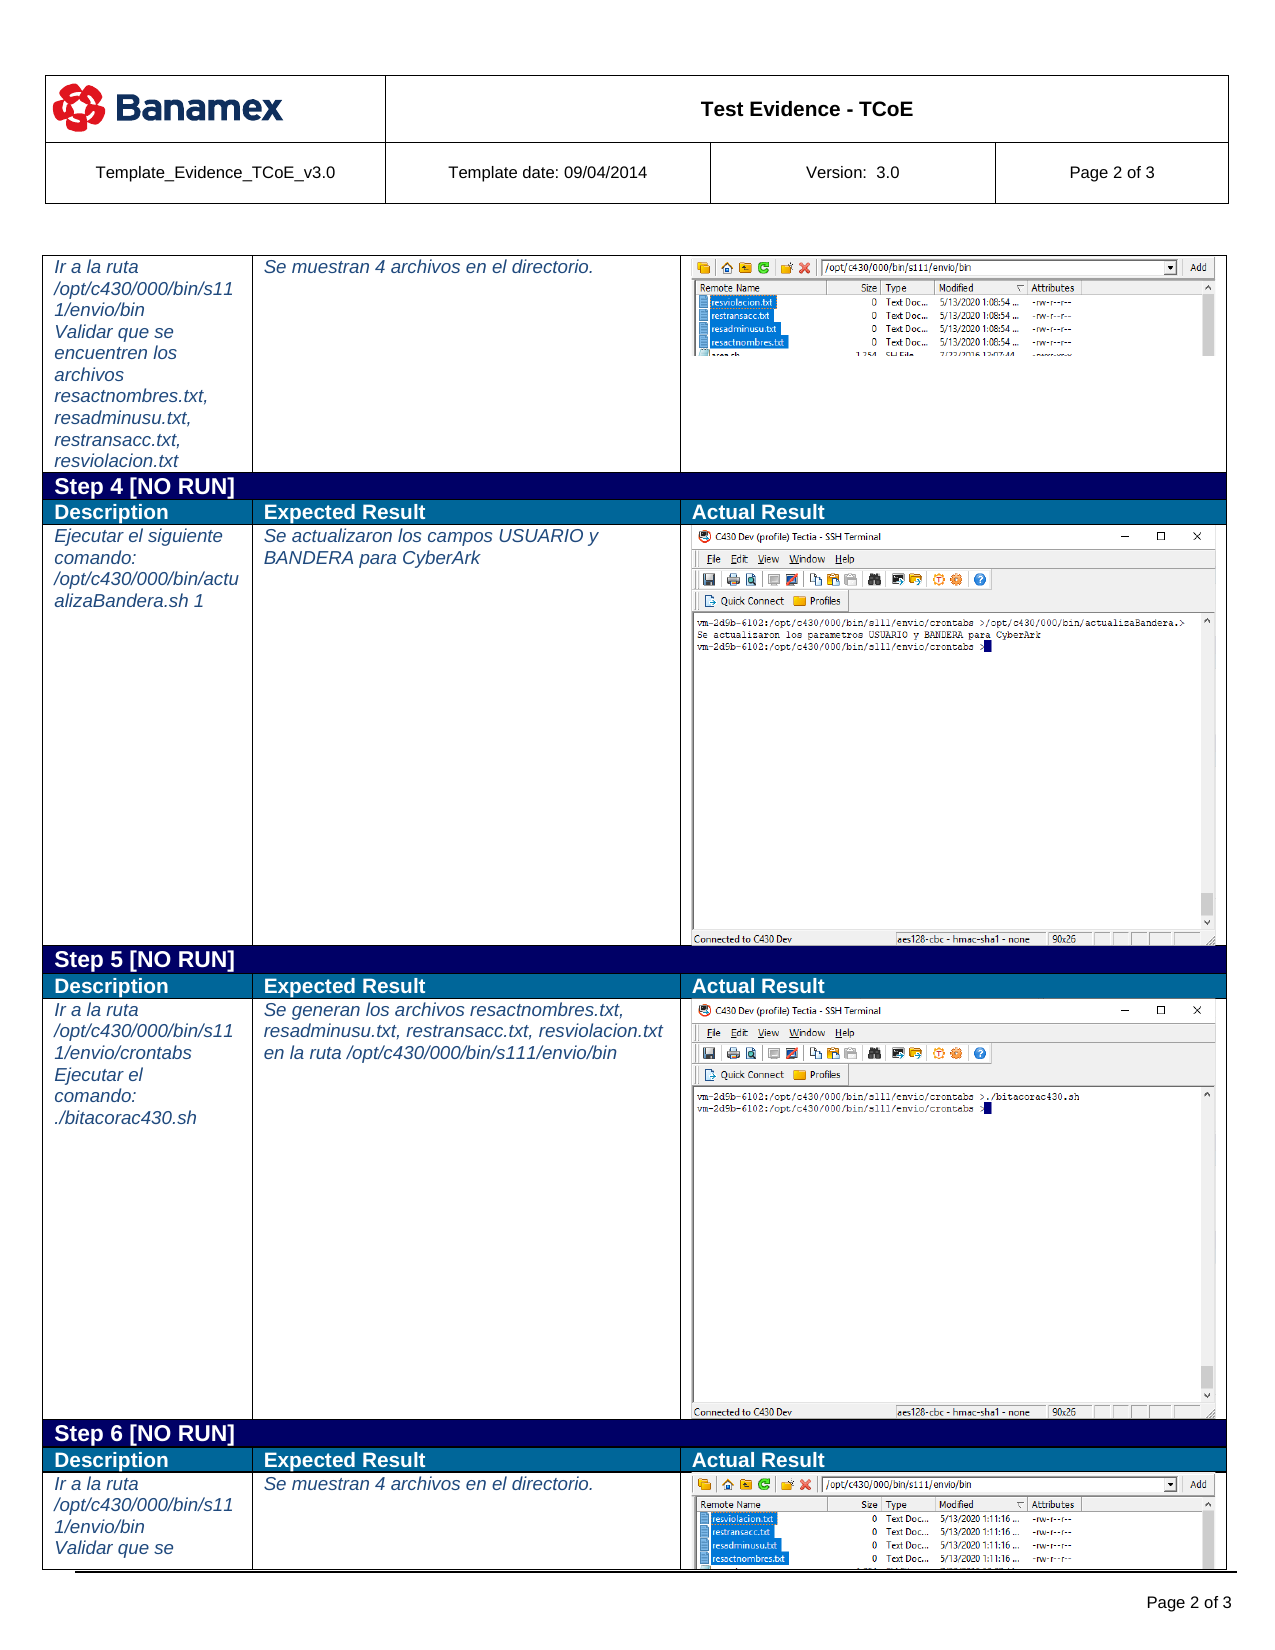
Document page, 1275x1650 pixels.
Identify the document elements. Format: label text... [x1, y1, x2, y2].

table_cell Actual Result [681, 1448, 1226, 1471]
table_cell [681, 256, 1226, 472]
table_cell [1216, 525, 1226, 945]
table_cell [681, 1473, 691, 1568]
picture [691, 256, 1216, 356]
table_cell Description [43, 1448, 252, 1471]
table_cell Se actualizaron los campos USUARIO y BANDERA para CyberArk [253, 525, 680, 945]
table_cell Se generan los archivos resactnombres.txt, resadminusu.txt, restransacc.txt, resviolacion.txt en la ruta /opt/c430/000/bin/s111/envio/bin [253, 999, 680, 1419]
table_cell [1216, 1473, 1226, 1568]
table_cell Description [43, 974, 252, 998]
table_cell Expected Result [253, 974, 680, 998]
picture [691, 525, 1216, 946]
table_cell [681, 525, 691, 945]
table_cell Ir a la ruta /opt/c430/000/bin/s111/envio/crontabs Ejecutar el comando: ./bitacorac430.sh [43, 999, 252, 1419]
table_cell Actual Result [681, 974, 1226, 998]
table_cell Step 5 [NO RUN] [43, 946, 1226, 973]
table_cell Ejecutar el siguiente comando: /opt/c430/000/bin/actualizaBandera.sh 1 [43, 525, 252, 945]
table_cell Expected Result [253, 1448, 680, 1471]
table_cell Description [43, 500, 252, 524]
picture [691, 999, 1216, 1419]
table_cell Actual Result [681, 500, 1226, 524]
table_cell Se muestran 4 archivos en el directorio. [253, 1473, 680, 1568]
table_cell [1216, 999, 1226, 1419]
table_cell Se muestran 4 archivos en el directorio. [253, 256, 680, 472]
table_cell Step 6 [NO RUN] [43, 1420, 1226, 1446]
picture [691, 1472, 1216, 1569]
table_cell Step 4 [NO RUN] [43, 473, 1226, 499]
table_cell Expected Result [253, 500, 680, 524]
table_cell [681, 999, 691, 1419]
